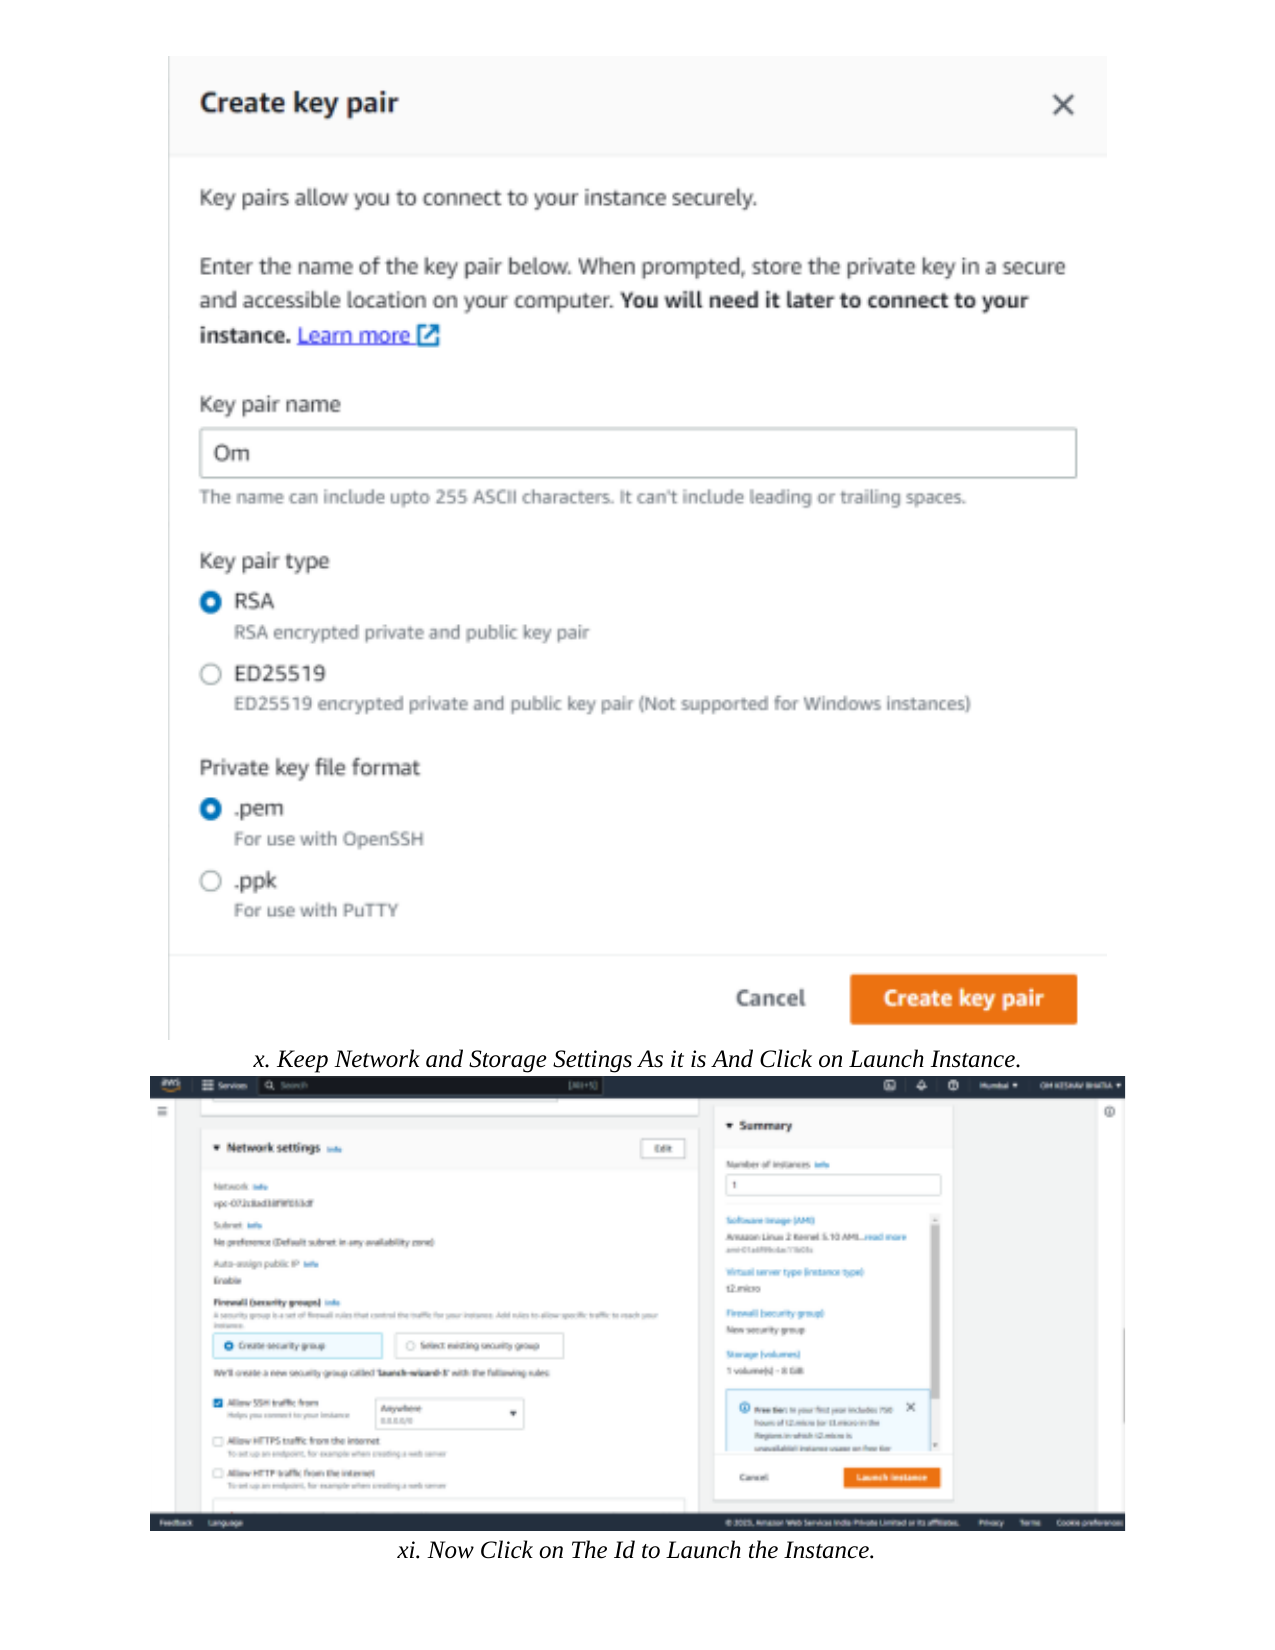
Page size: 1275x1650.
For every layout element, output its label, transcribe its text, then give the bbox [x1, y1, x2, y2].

picture [168, 56, 1107, 1040]
picture [150, 1076, 1125, 1531]
text xi. Now Click on The Id to Launch the Instance. [75, 1535, 1200, 1563]
